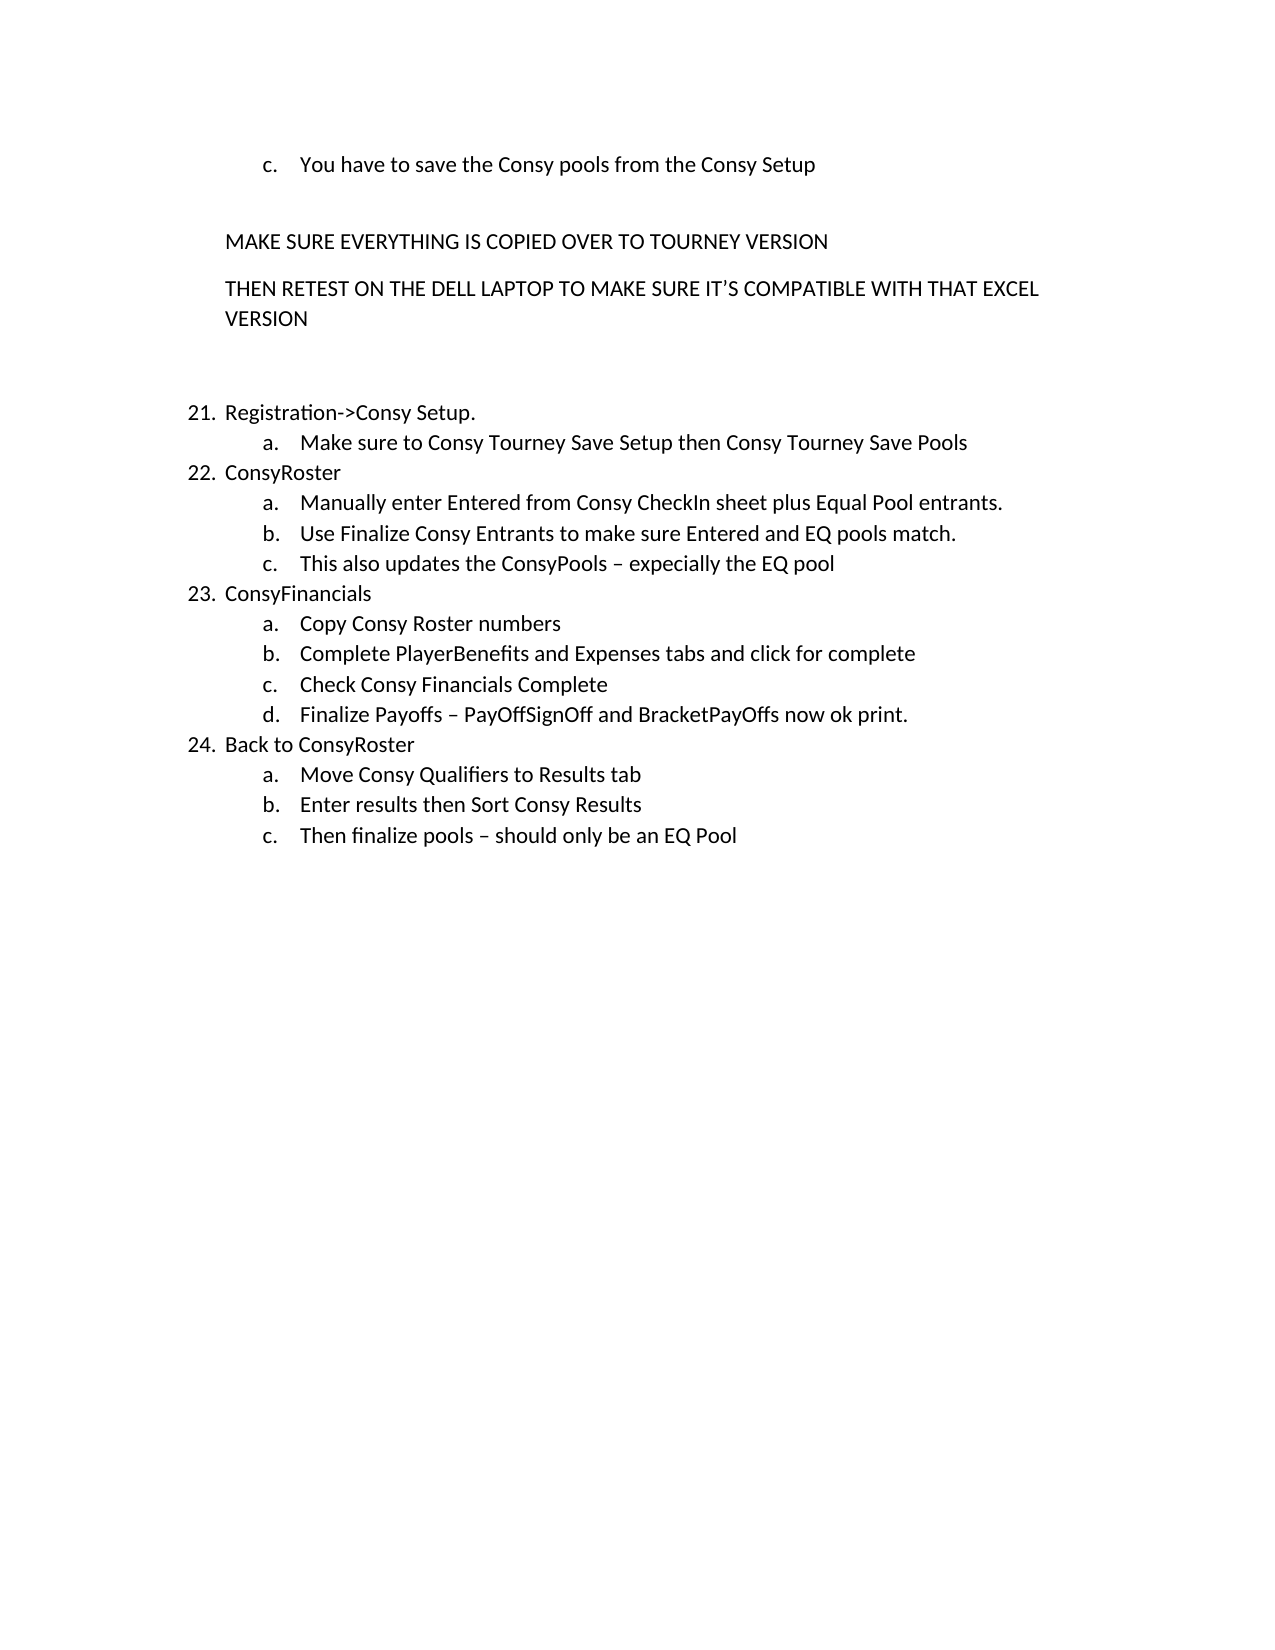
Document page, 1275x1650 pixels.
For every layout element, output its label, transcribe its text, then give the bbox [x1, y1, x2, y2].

list Manually enter Entered from Consy CheckIn sheet plus Equal Pool entrants. [262, 488, 1125, 517]
list ConsyFinancials [187, 579, 1125, 607]
list Copy Consy Roster numbers [262, 609, 1125, 637]
text MAKE SURE EVERYTHING IS COPIED OVER TO TOURNEY VERSION [225, 227, 1125, 255]
list Registration->Consy Setup. [187, 398, 1125, 426]
list Make sure to Consy Tourney Save Setup then Consy Tourney Save Pools [262, 428, 1125, 456]
list Move Consy Qualifiers to Results tab [262, 760, 1125, 788]
list This also updates the ConsyPools – expecially the EQ pool [262, 549, 1125, 577]
list Use Finalize Consy Entrants to make sure Entered and EQ pools match. [262, 519, 1125, 547]
list Check Consy Financials Complete [262, 670, 1125, 698]
list Then finalize pools – should only be an EQ Pool [262, 821, 1125, 849]
list Complete PlayerBenefits and Expenses tabs and click for complete [262, 639, 1125, 668]
text THEN RETEST ON THE DELL LAPTOP TO MAKE SURE IT’S COMPATIBLE WITH THAT EXCEL VERSION [225, 274, 1125, 332]
list ConsyRoster [187, 458, 1125, 486]
list You have to save the Consy pools from the Consy Setup [262, 150, 1125, 178]
list Finalize Payoffs – PayOffSignOff and BracketPayOffs now ok print. [262, 700, 1125, 728]
list Back to ConsyRoster [187, 730, 1125, 758]
list Enter results then Sort Consy Results [262, 791, 1125, 819]
